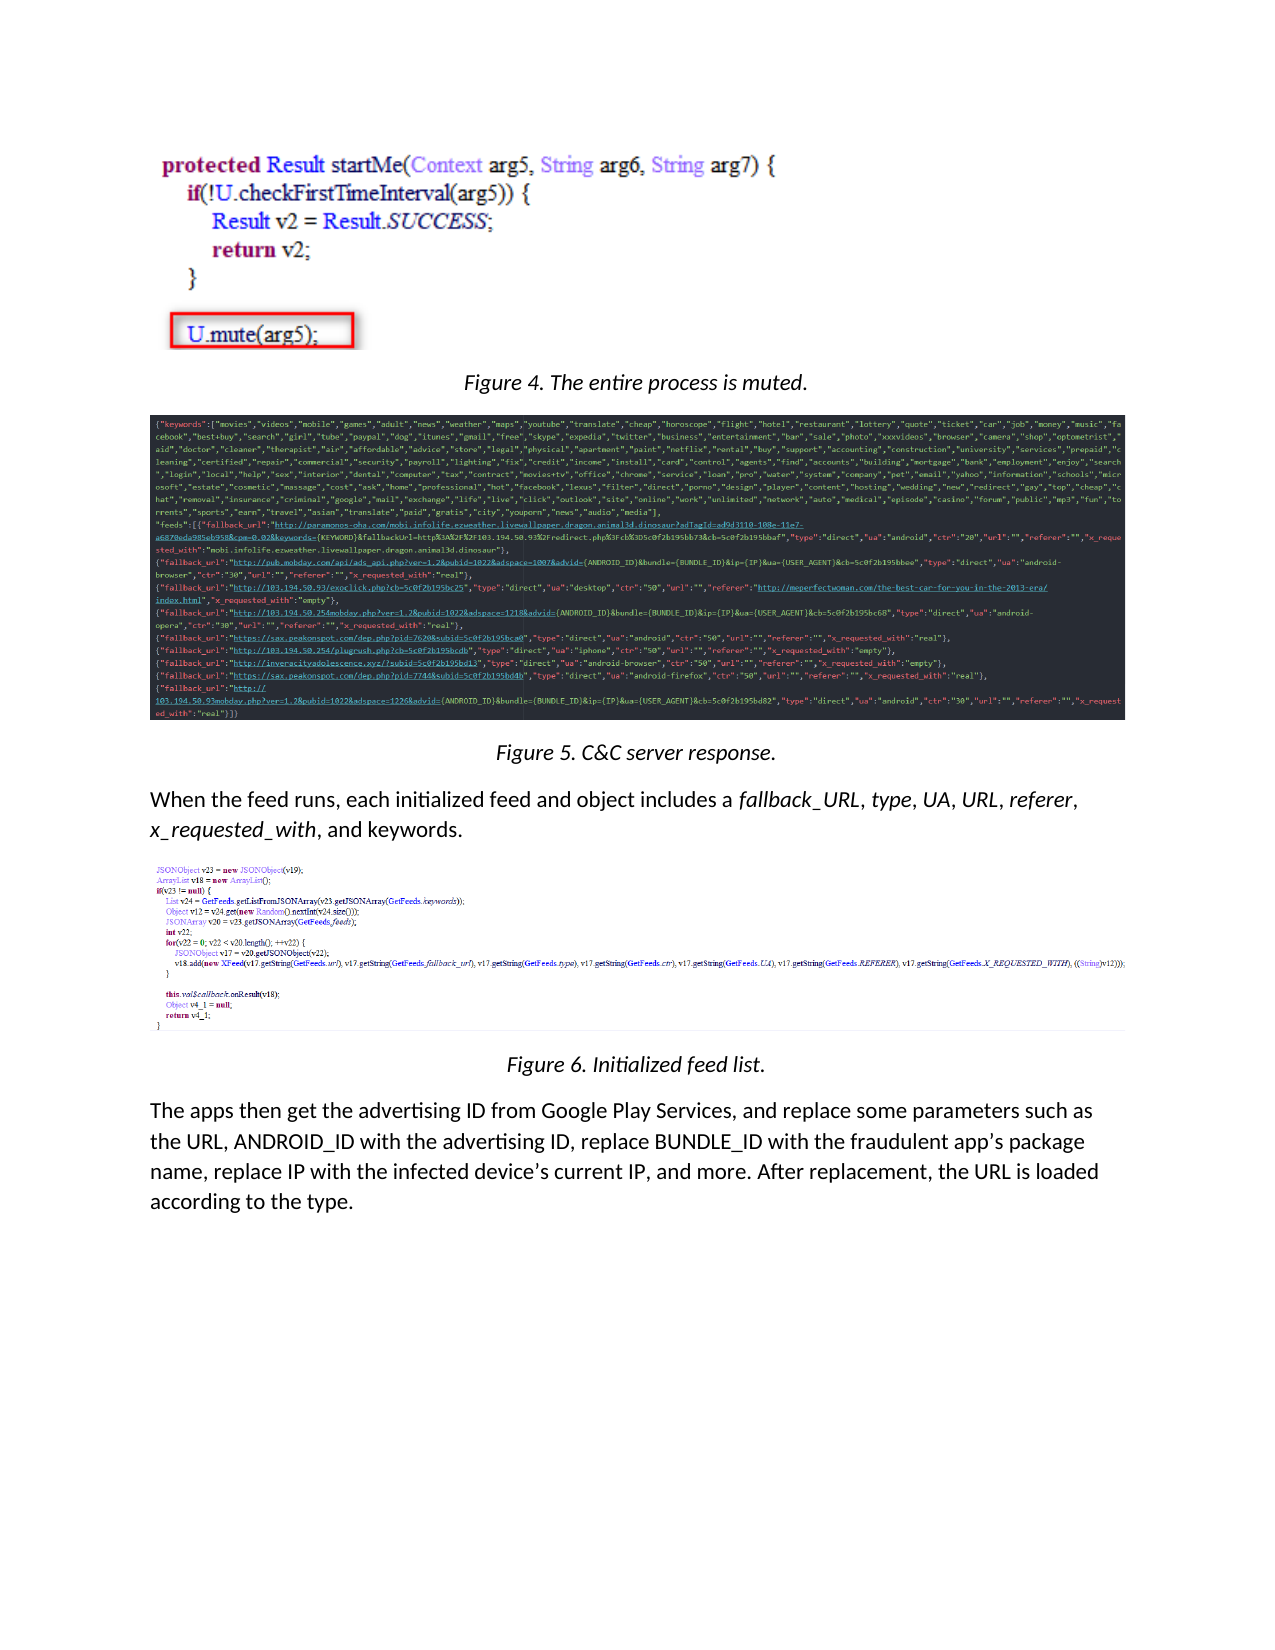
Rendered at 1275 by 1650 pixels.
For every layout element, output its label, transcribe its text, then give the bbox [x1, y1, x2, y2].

text When the feed runs, each initialized feed and object includes a fallback_URL, type, UA, URL, referer, x_requested_with, and keywords. [150, 785, 1125, 843]
text Figure 4. The entire process is muted. [150, 368, 1125, 396]
text Figure 6. Initialized feed list. [150, 1050, 1125, 1078]
text Figure 5. C&C server response. [150, 738, 1125, 766]
text The apps then get the advertising ID from Google Play Services, and replace some parameters such as the URL, ANDROID_ID with the advertising ID, replace BUNDLE_ID with the fraudulent app’s package name, replace IP with the infected device’s current IP, and more. After replacement, the URL is loaded according to the type. [150, 1097, 1125, 1215]
picture [150, 415, 1125, 720]
picture [150, 150, 1125, 350]
picture [150, 862, 1125, 1031]
